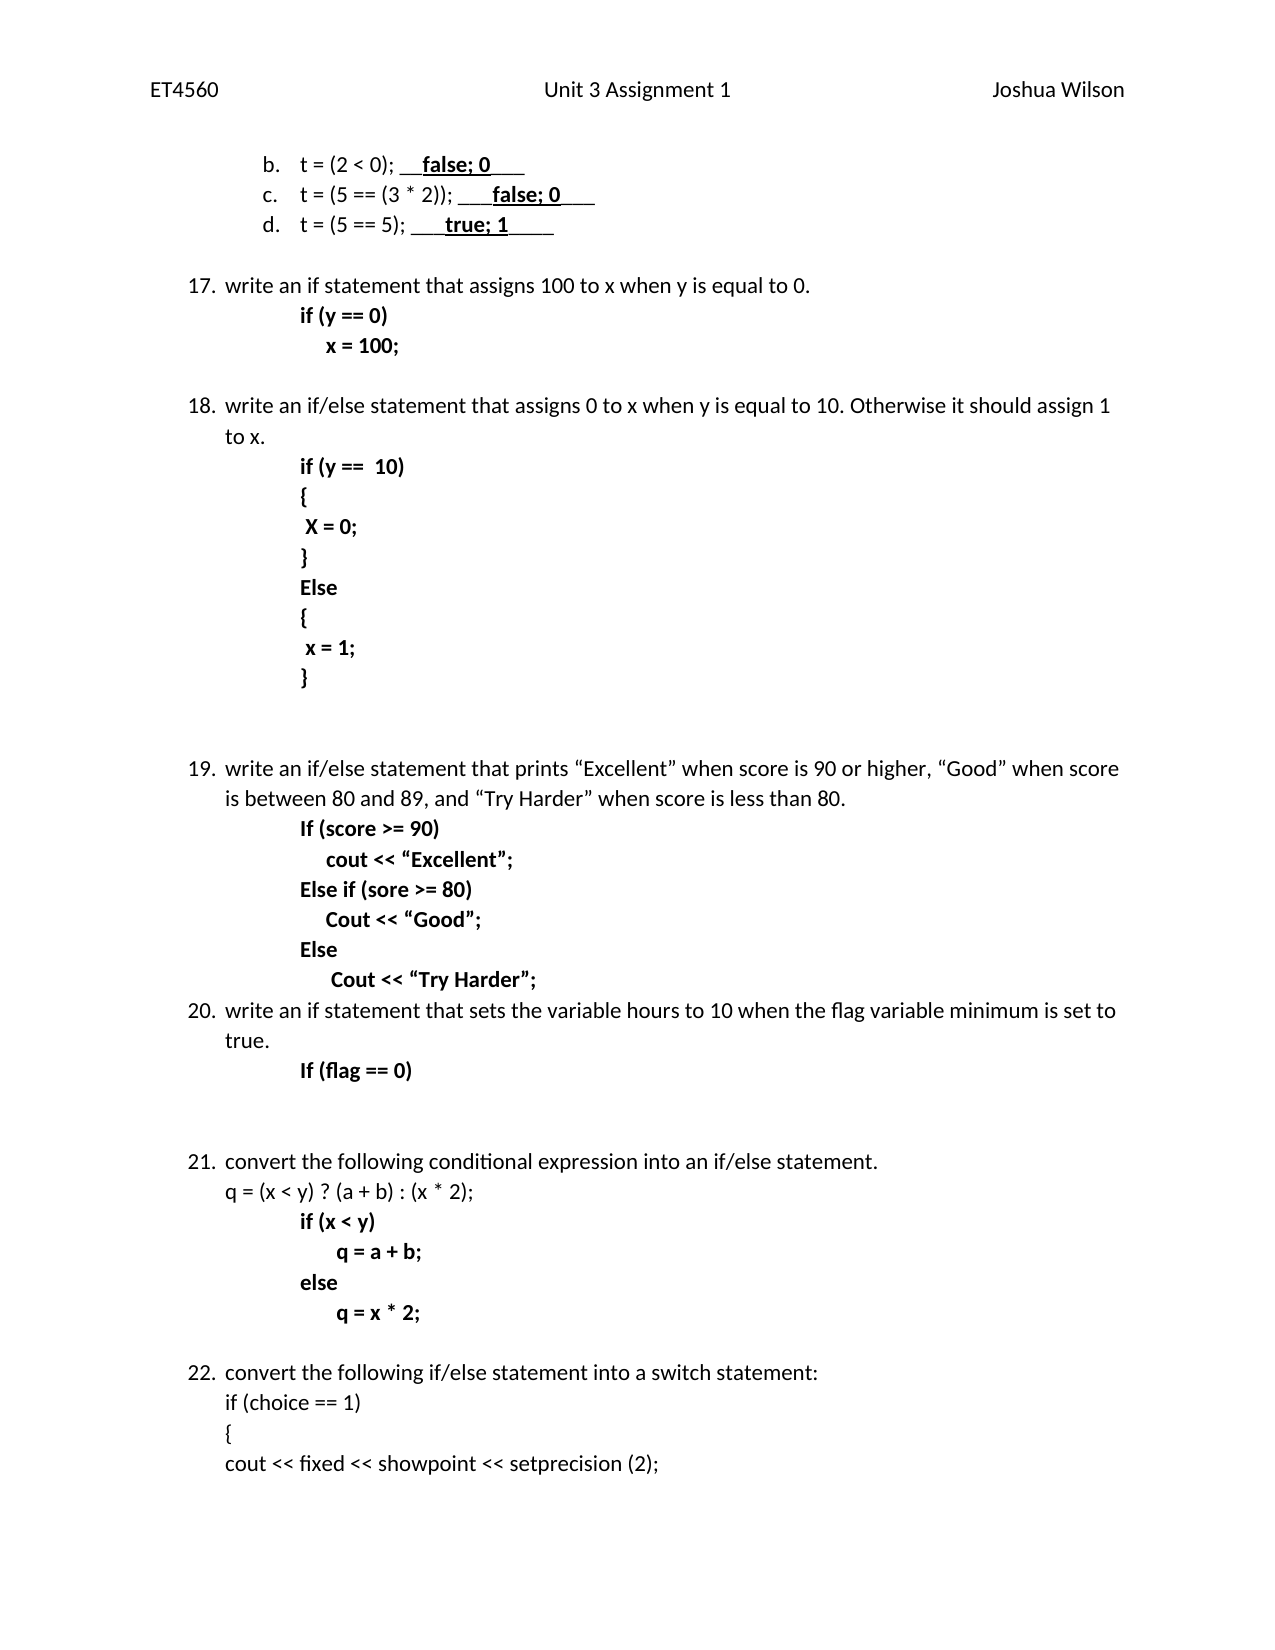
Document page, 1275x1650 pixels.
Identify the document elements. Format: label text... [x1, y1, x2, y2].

list Else if (sore >= 80) [300, 875, 1125, 903]
list } [300, 543, 1125, 571]
list Cout << “Good”; [300, 905, 1125, 933]
list If (score >= 90) cout << “Excellent”; [300, 814, 1125, 873]
list x = 1; [300, 633, 1125, 661]
list write an if statement that sets the variable hours to 10 when the flag variable minimum is set to true. [187, 996, 1125, 1054]
list t = (2 < 0); __false; 0___ [262, 150, 1125, 178]
list } [300, 663, 1125, 692]
list q = x * 2; [300, 1298, 1125, 1356]
list else [300, 1268, 1125, 1296]
list Else [300, 935, 1125, 963]
list Cout << “Try Harder”; [300, 966, 1125, 994]
list { [300, 482, 1125, 510]
list { [300, 603, 1125, 631]
list t = (5 == 5); ___true; 1____ [262, 210, 1125, 269]
list write an if/else statement that prints “Excellent” when score is 90 or higher, “Good” when score is between 80 and 89, and “Try Harder” when score is less than 80. [187, 754, 1125, 812]
list x = 100; [300, 331, 1125, 389]
list If (flag == 0) [300, 1056, 1125, 1084]
list if (y == 0) [300, 301, 1125, 329]
list q = a + b; [300, 1237, 1125, 1266]
list if (y == 10) [300, 452, 1125, 480]
list Else [300, 573, 1125, 601]
list write an if statement that assigns 100 to x when y is equal to 0. [187, 271, 1125, 299]
list t = (5 == (3 * 2)); ___false; 0___ [262, 180, 1125, 208]
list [187, 1358, 1125, 1477]
list X = 0; [300, 512, 1125, 541]
list write an if/else statement that assigns 0 to x when y is equal to 10. Otherwise it should assign 1 to x. [187, 392, 1125, 450]
list convert the following conditional expression into an if/else statement. q = (x < y) ? (a + b) : (x * 2); [187, 1147, 1125, 1205]
list if (x < y) [300, 1207, 1125, 1235]
